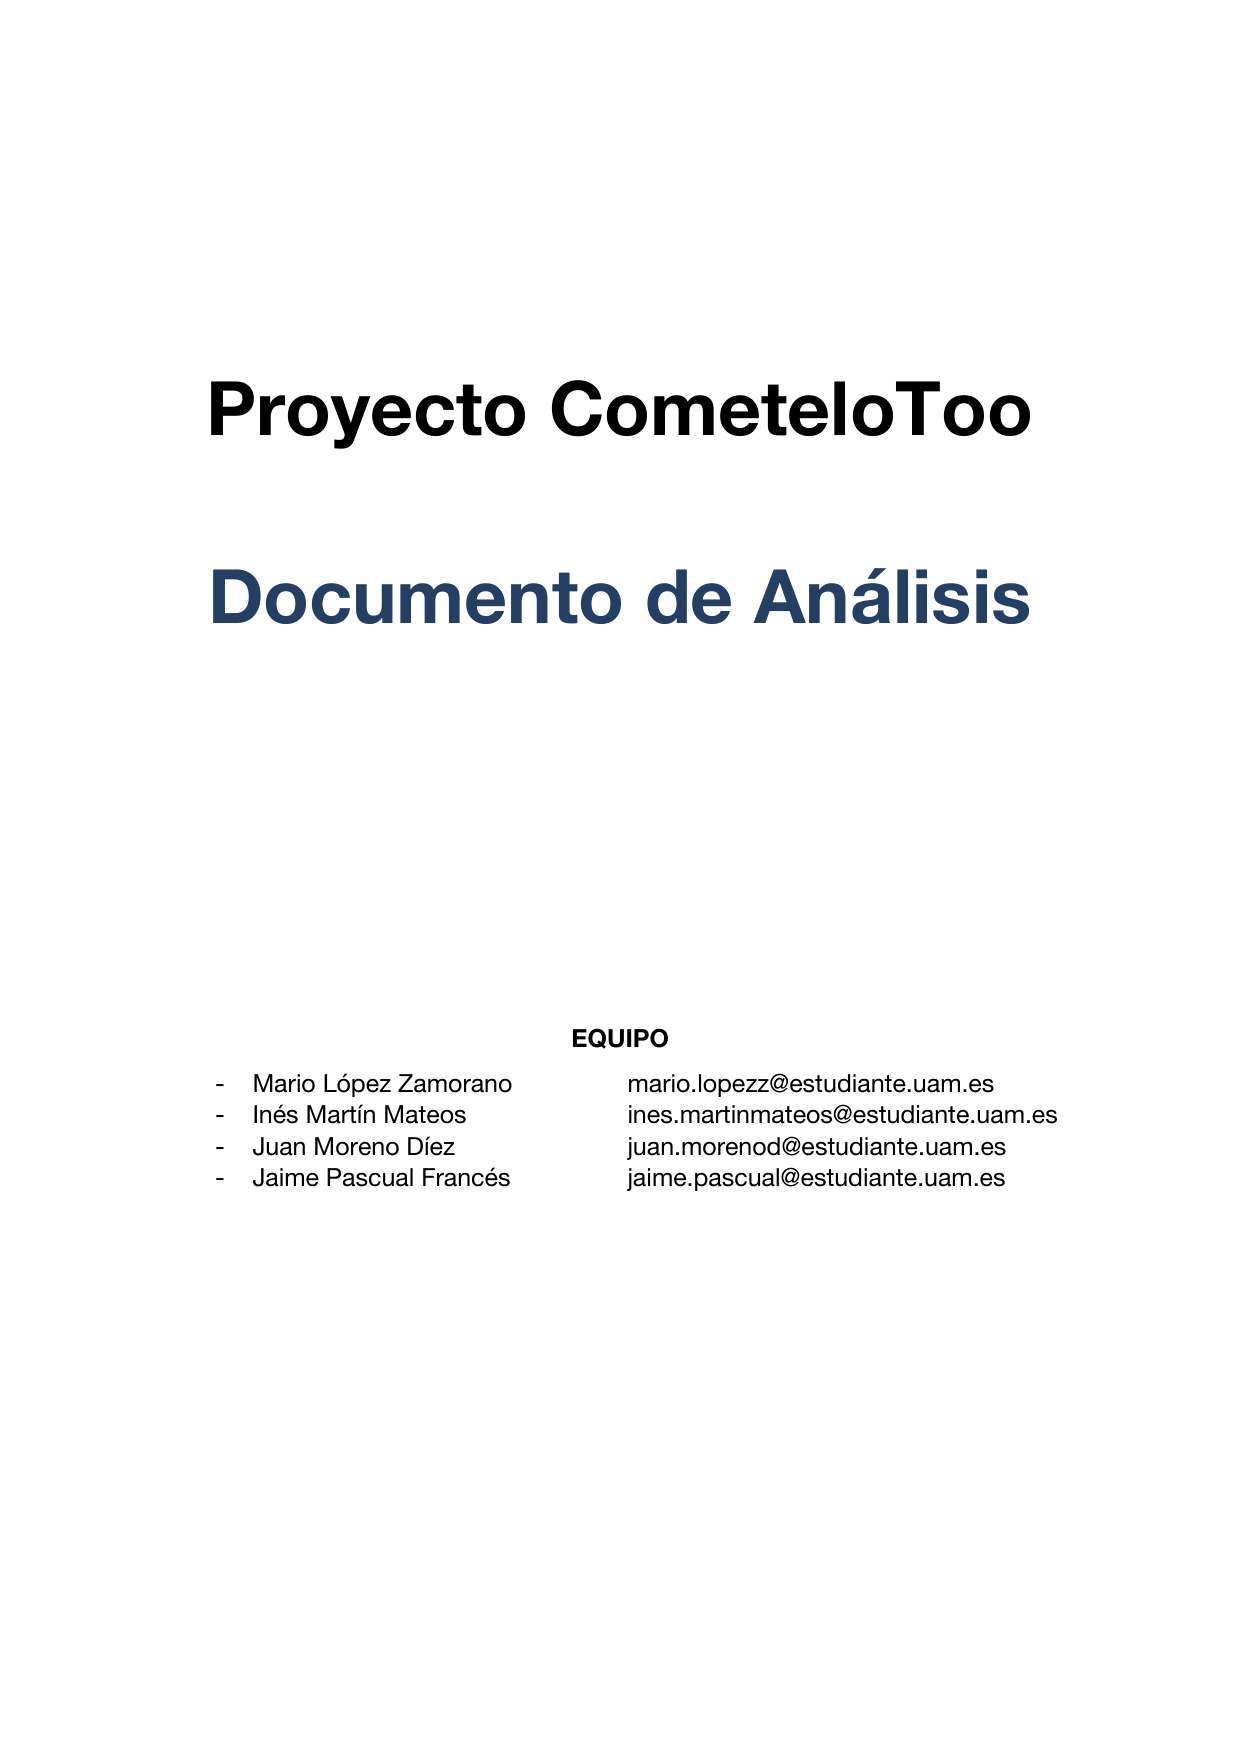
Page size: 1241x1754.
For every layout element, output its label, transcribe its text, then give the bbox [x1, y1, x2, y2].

list Mario López Zamorano mario.lopezz@estudiante.uam.es [215, 1068, 1063, 1099]
text EQUIPO [177, 1023, 1063, 1054]
list Juan Moreno Díez juan.morenod@estudiante.uam.es [215, 1131, 1063, 1162]
list Jaime Pascual Francés jaime.pascual@estudiante.uam.es [215, 1162, 1063, 1193]
text Documento de Análisis [177, 551, 1063, 645]
list Inés Martín Mateos ines.martinmateos@estudiante.uam.es [215, 1099, 1063, 1131]
text Proyecto CometeloToo [177, 362, 1063, 456]
